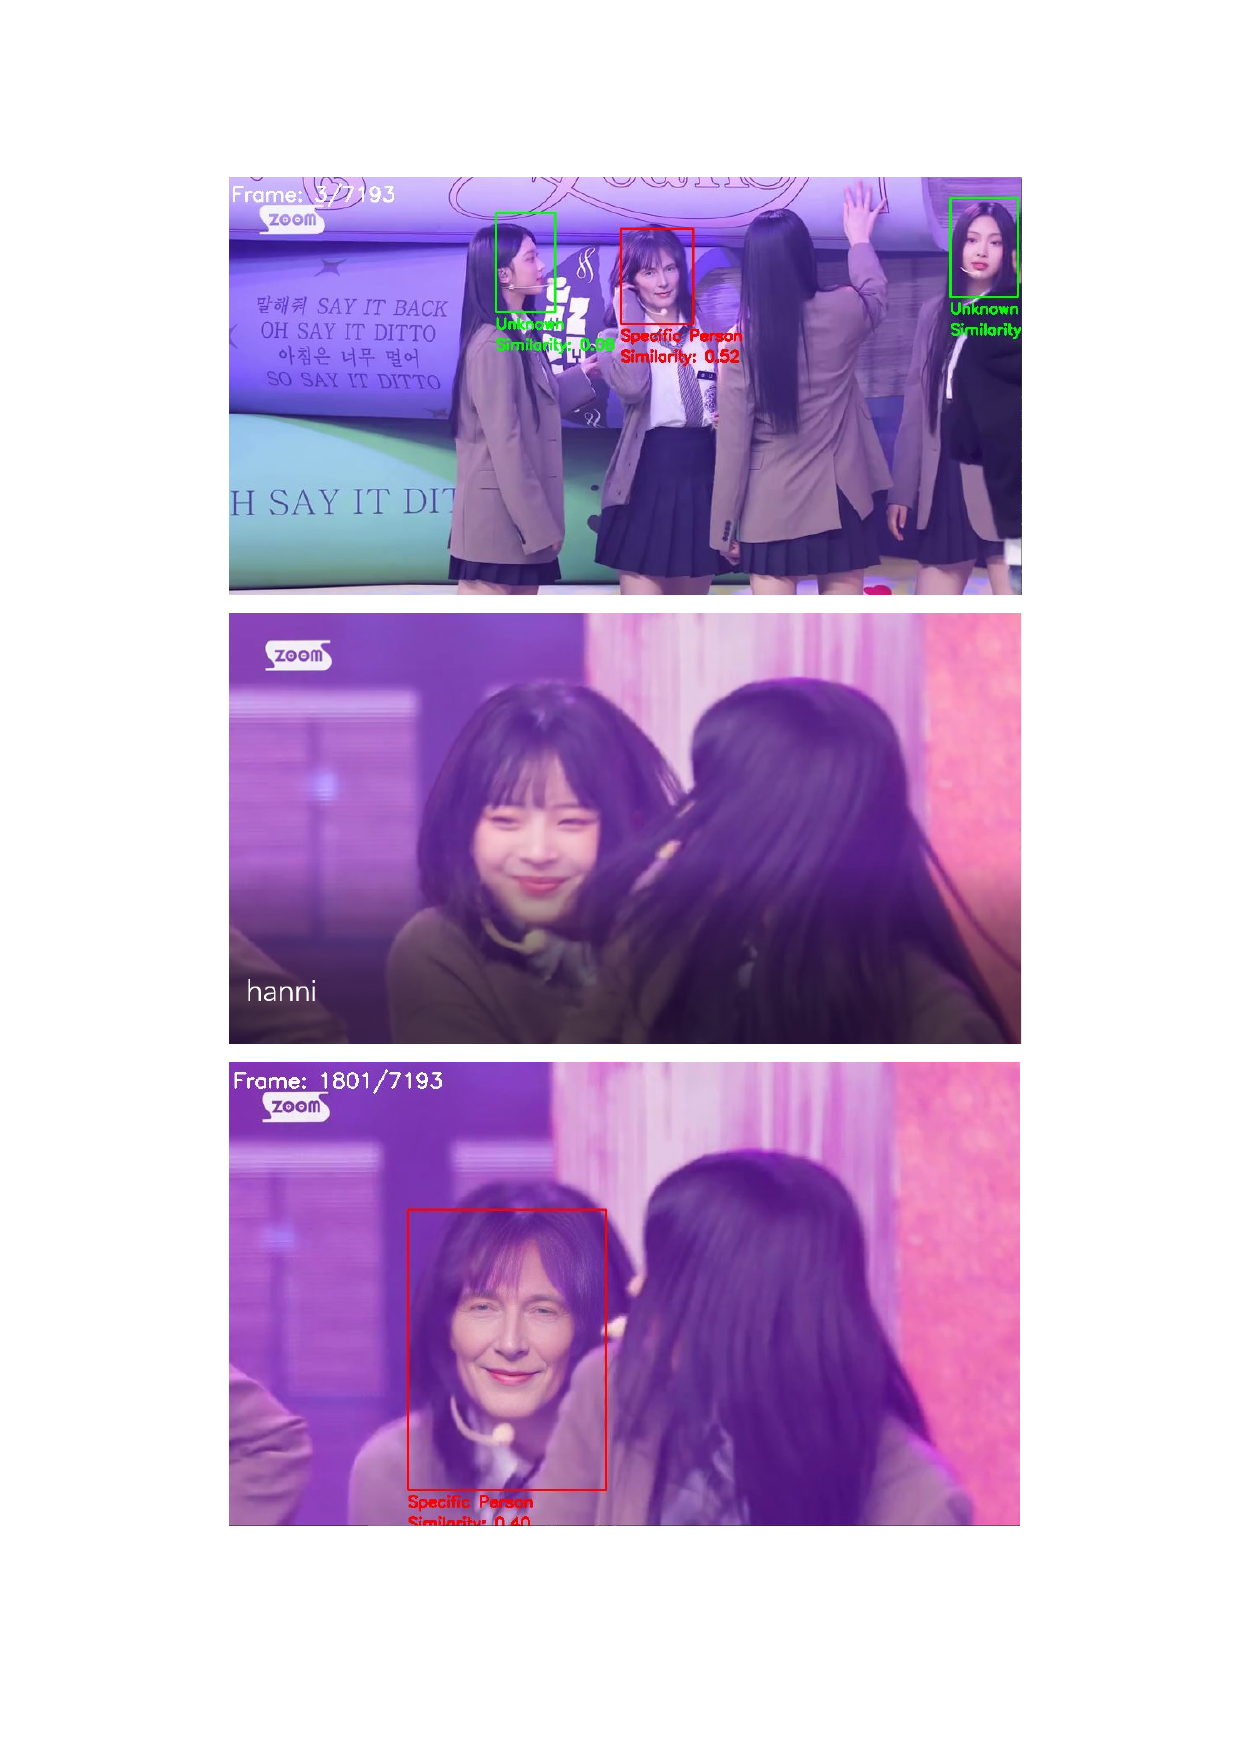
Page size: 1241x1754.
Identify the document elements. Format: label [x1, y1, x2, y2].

picture [229, 613, 1022, 1044]
picture [229, 1062, 1020, 1526]
picture [229, 177, 1022, 595]
